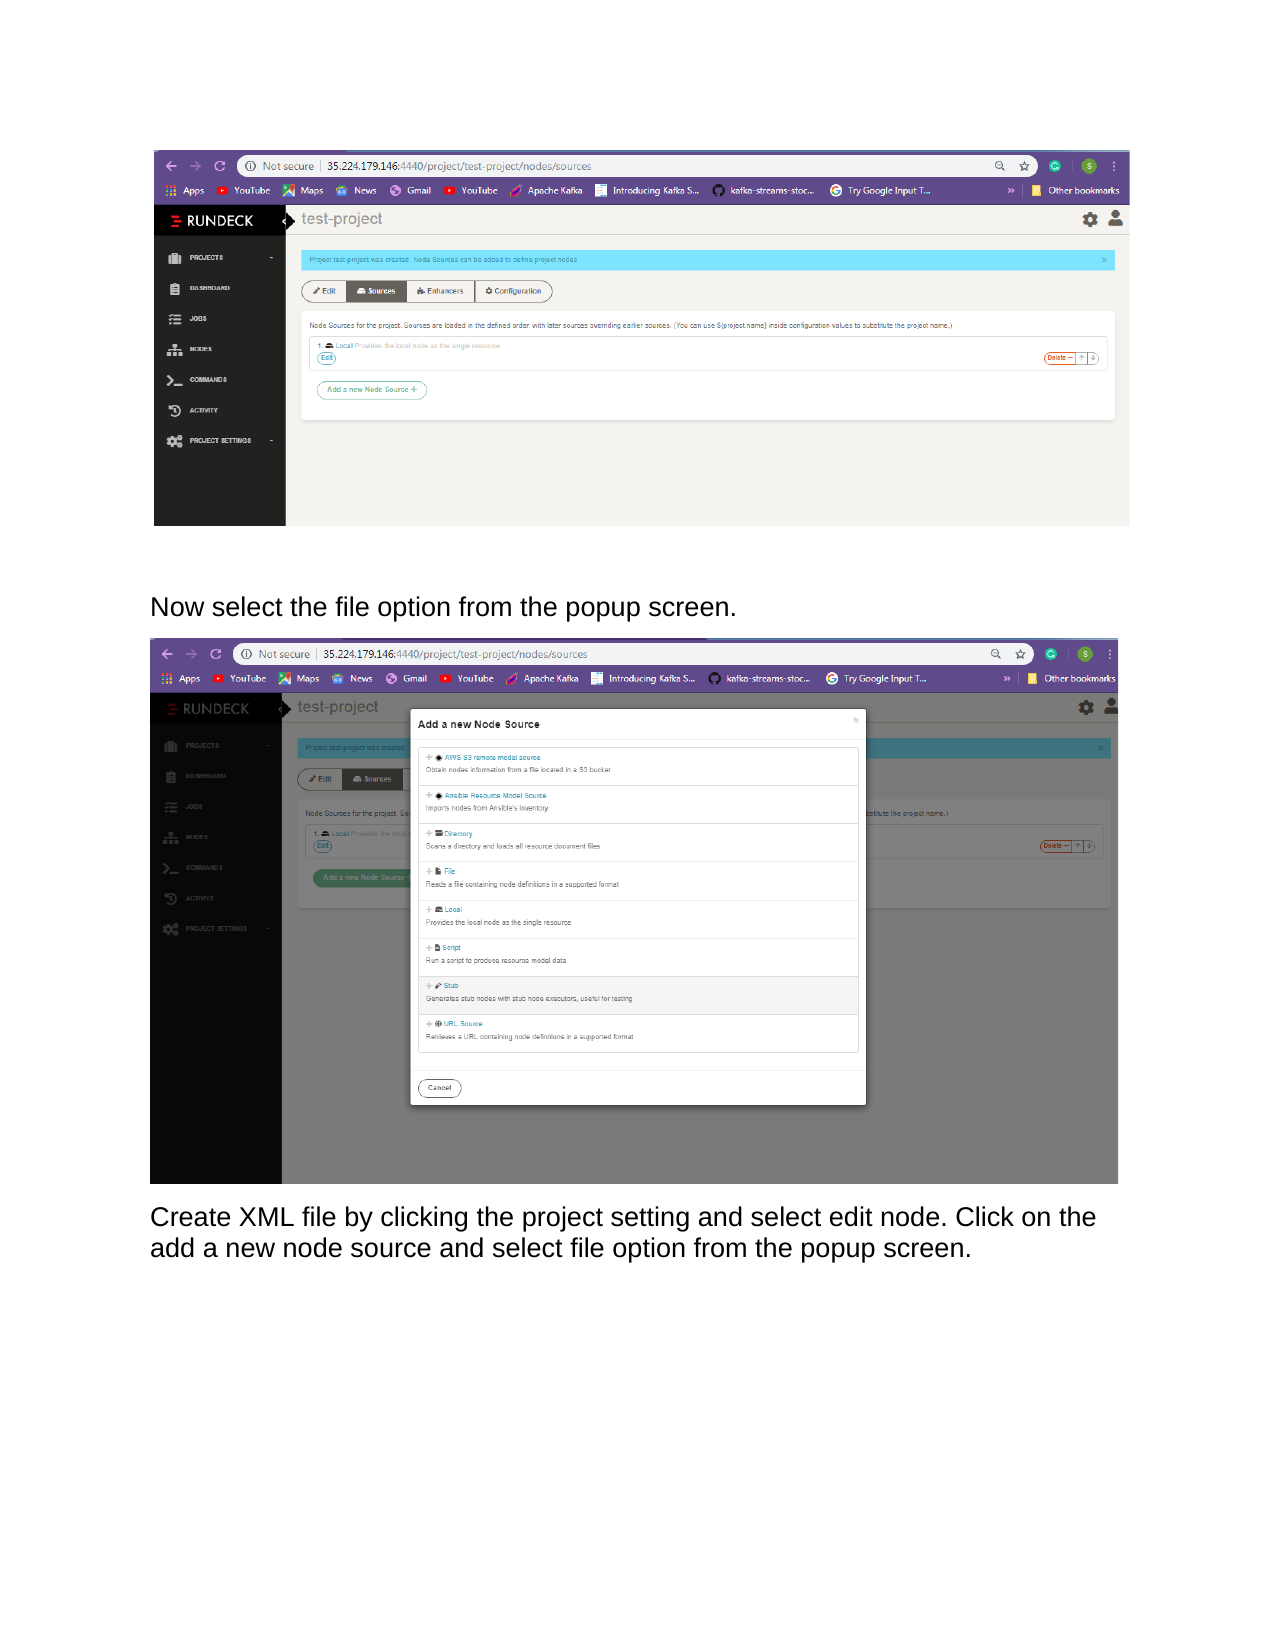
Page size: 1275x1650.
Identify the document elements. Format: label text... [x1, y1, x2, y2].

text Now select the file option from the popup screen. [150, 591, 1125, 622]
picture [150, 638, 1119, 1184]
text Create XML file by clicking the project setting and select edit node. Click on the add a new node source and select file option from the popup screen. [150, 1201, 1125, 1263]
picture [154, 150, 1130, 526]
